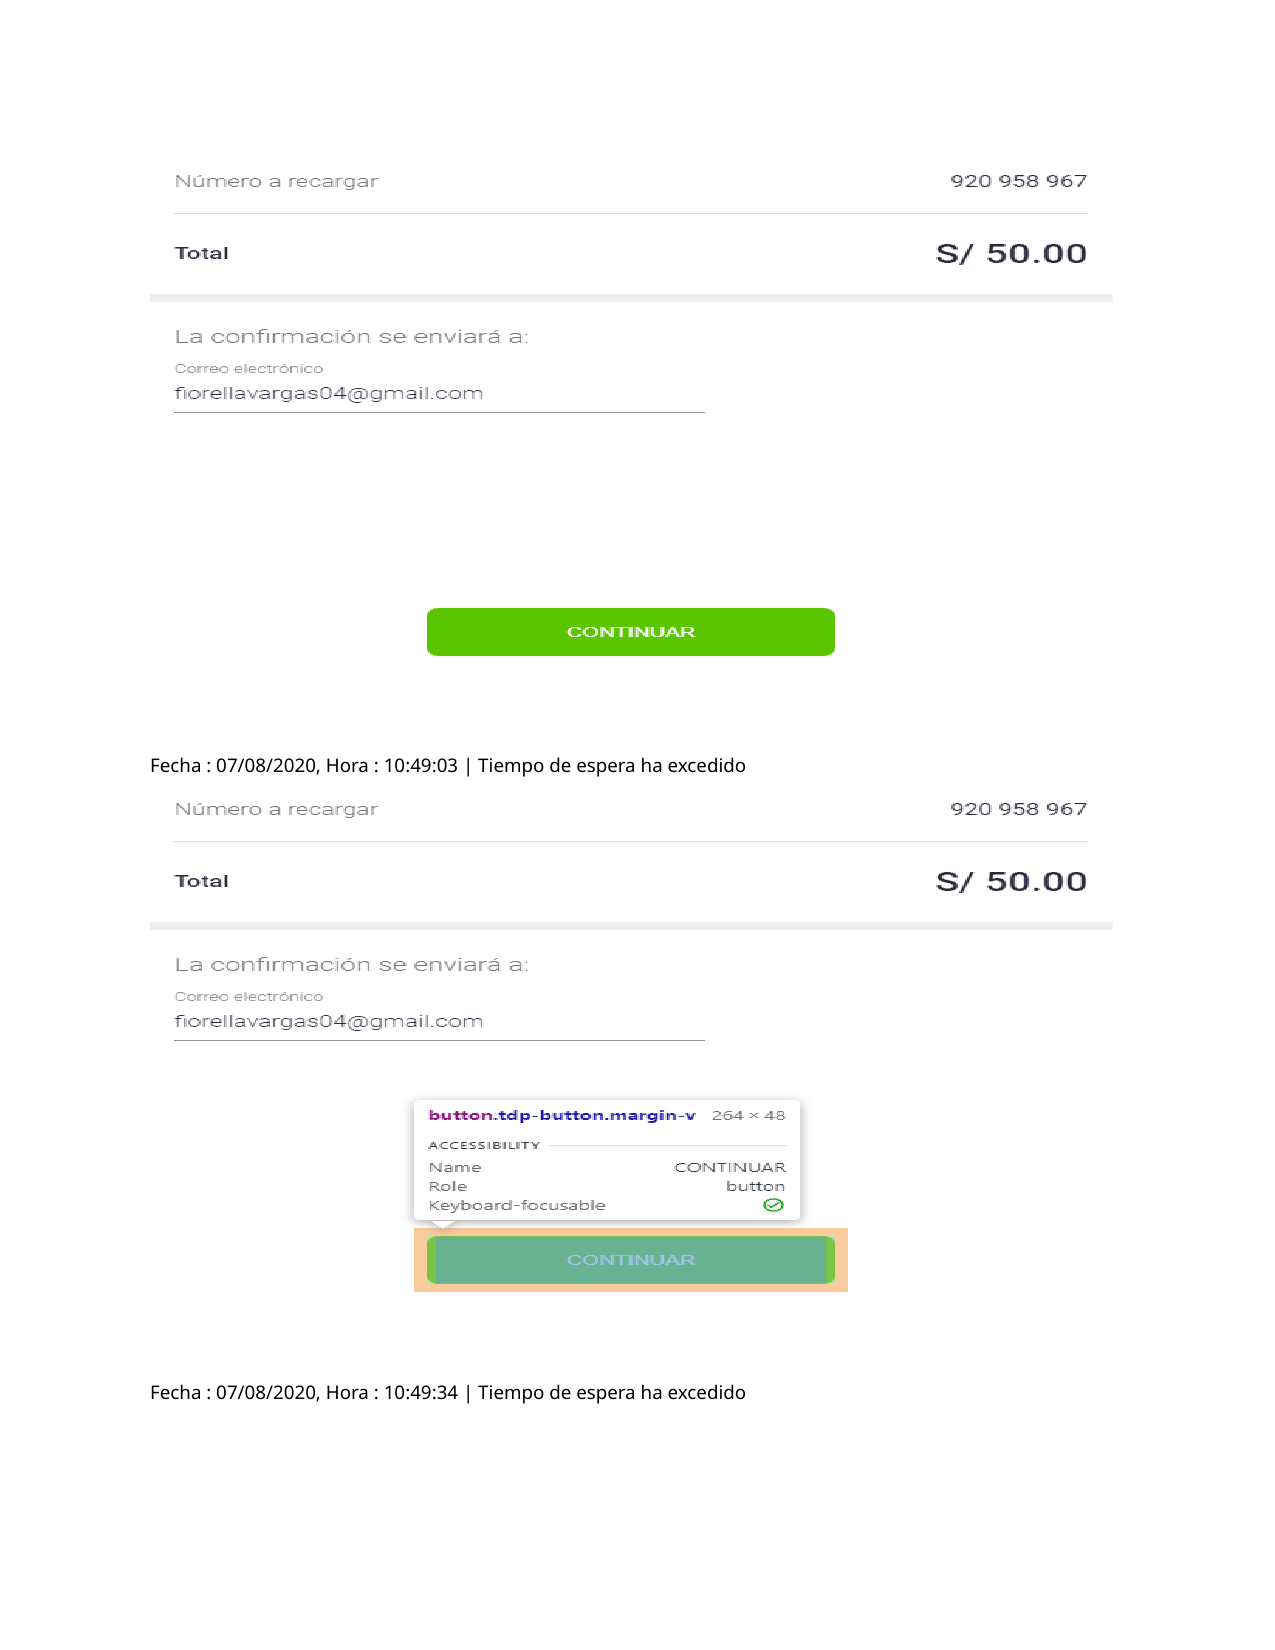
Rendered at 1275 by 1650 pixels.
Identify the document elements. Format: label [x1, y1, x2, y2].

picture [150, 150, 1113, 752]
text [150, 150, 1125, 1405]
picture [150, 777, 1113, 1380]
